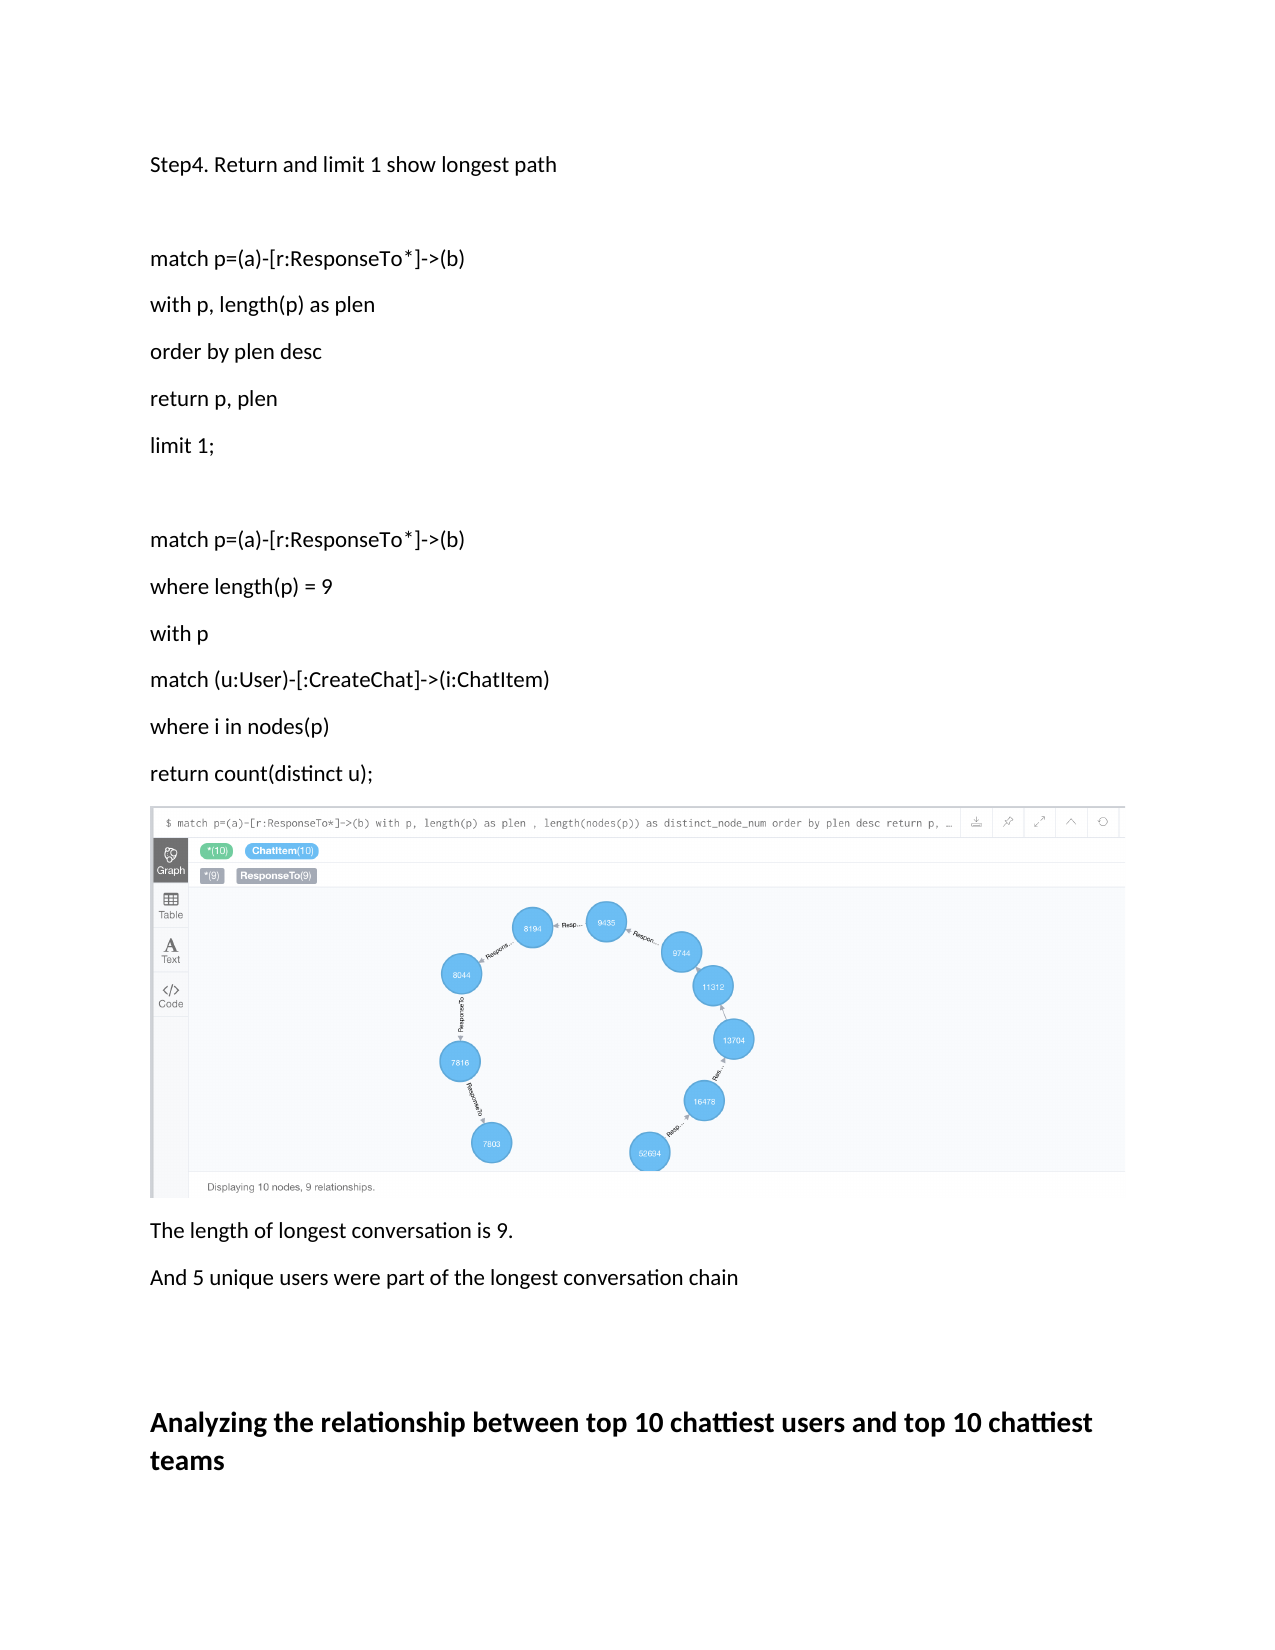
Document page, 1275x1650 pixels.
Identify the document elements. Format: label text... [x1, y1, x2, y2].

text return p, plen [150, 384, 1125, 412]
picture [150, 806, 1125, 1198]
text match p=(a)-[r:ResponseTo*]->(b) [150, 244, 1125, 272]
text And 5 unique users were part of the longest conversation chain [150, 1263, 1125, 1291]
text order by plen desc [150, 337, 1125, 366]
text Analyzing the relationship between top 10 chattiest users and top 10 chattiest teams [150, 1404, 1125, 1478]
text match (u:User)-[:CreateChat]->(i:ChatItem) [150, 666, 1125, 694]
text limit 1; [150, 431, 1125, 459]
text return count(distinct u); [150, 759, 1125, 787]
text match p=(a)-[r:ResponseTo*]->(b) [150, 525, 1125, 553]
text where i in nodes(p) [150, 712, 1125, 741]
text where length(p) = 9 [150, 572, 1125, 600]
text Step4. Return and limit 1 show longest path [150, 150, 1125, 178]
text The length of longest conversation is 9. [150, 1216, 1125, 1244]
text with p [150, 619, 1125, 647]
text with p, length(p) as plen [150, 291, 1125, 319]
